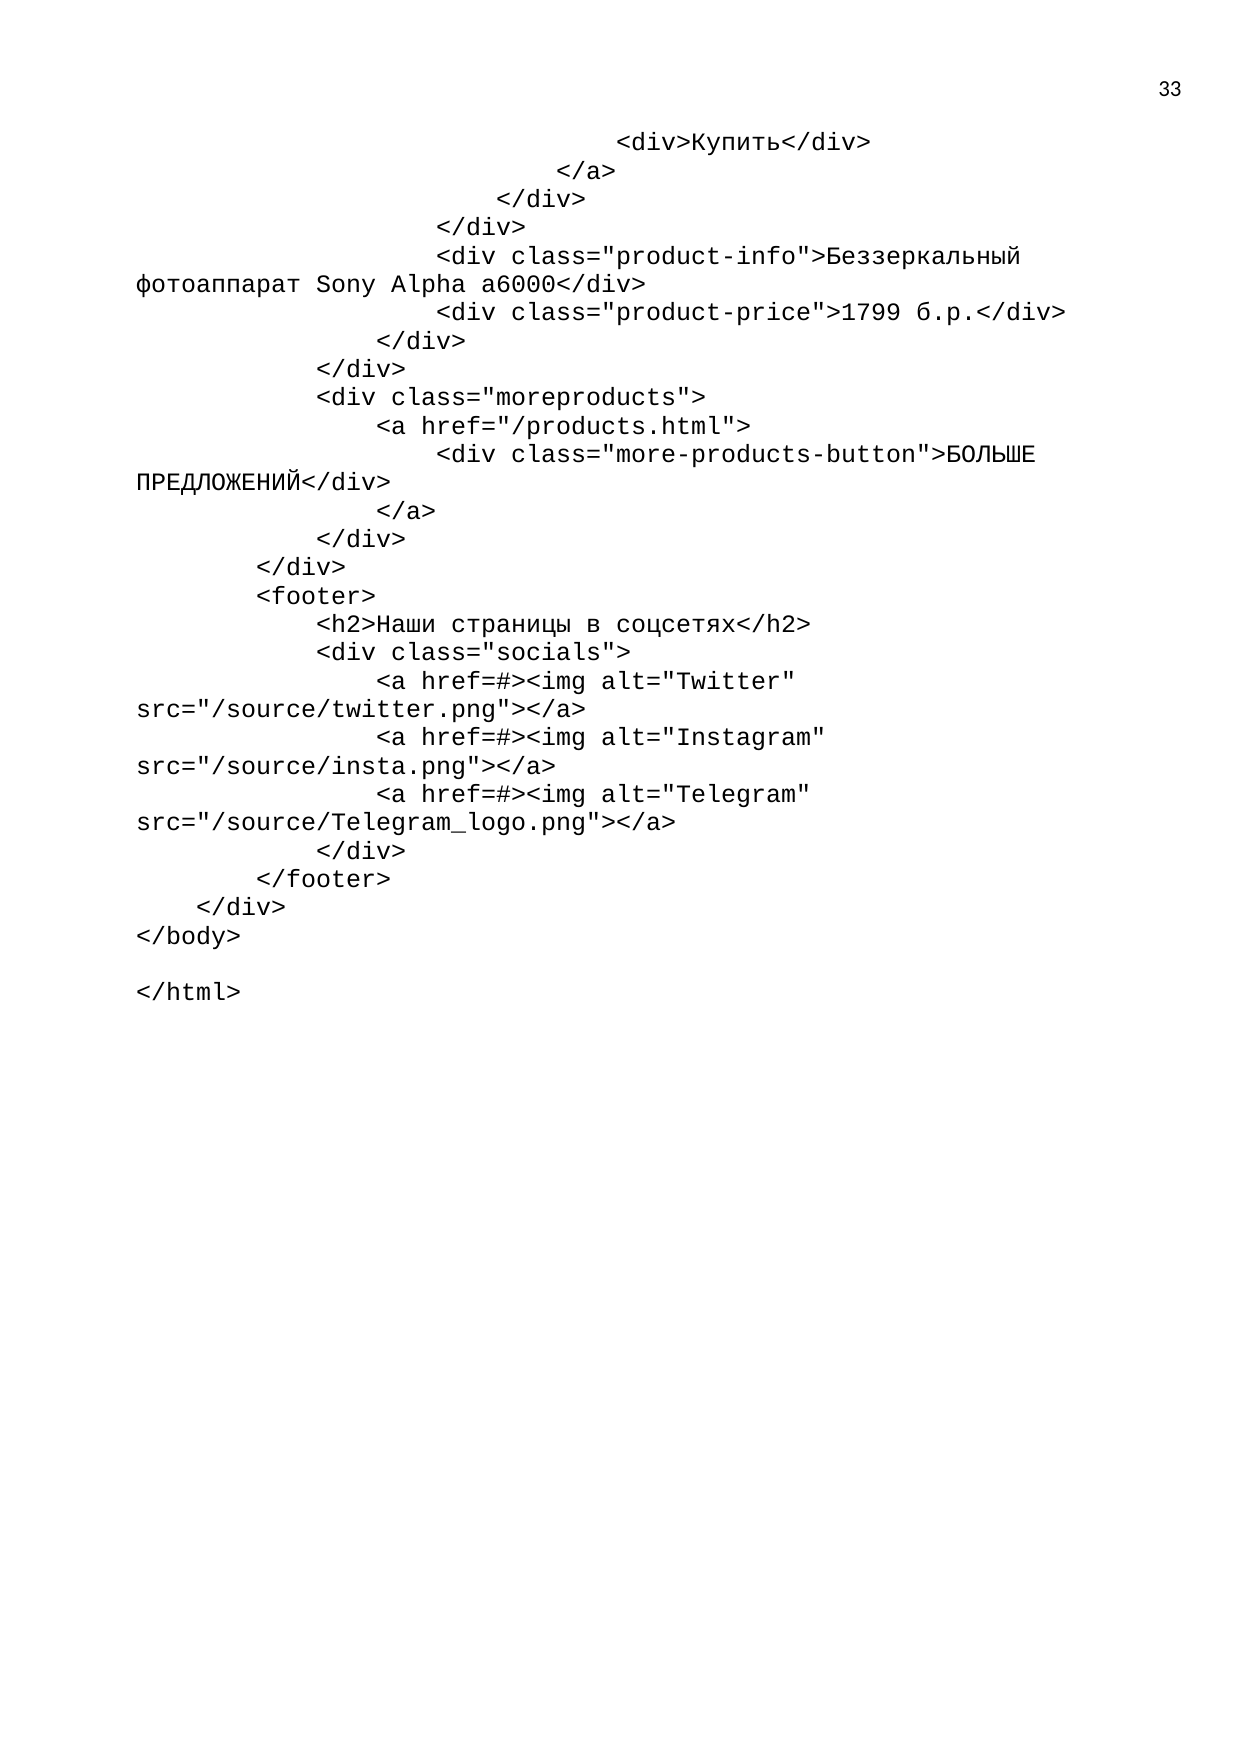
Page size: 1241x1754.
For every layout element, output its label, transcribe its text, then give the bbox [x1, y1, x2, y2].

text <a href=#><img alt="Instagram" src="/source/insta.png"></a> [136, 725, 1181, 782]
text </div> [136, 357, 1181, 385]
text </body> [136, 923, 1181, 952]
text <div>Купить</div> [136, 130, 1181, 158]
text </div> [136, 838, 1181, 867]
text </div> [136, 527, 1181, 555]
text </a> [136, 498, 1181, 527]
text </div> [136, 555, 1181, 583]
text </html> [136, 980, 1181, 1008]
text </a> [136, 158, 1181, 187]
text <div class="product-price">1799 б.р.</div> [136, 300, 1181, 328]
text <div class="socials"> [136, 640, 1181, 668]
text </div> [136, 187, 1181, 215]
text </footer> [136, 867, 1181, 895]
text <div class="more-products-button">БОЛЬШЕ ПРЕДЛОЖЕНИЙ</div> [136, 442, 1181, 498]
text </div> [136, 328, 1181, 357]
text <footer> [136, 583, 1181, 612]
text <div class="moreproducts"> [136, 385, 1181, 413]
text <a href=#><img alt="Telegram" src="/source/Telegram_logo.png"></a> [136, 782, 1181, 838]
text <a href=#><img alt="Twitter" src="/source/twitter.png"></a> [136, 668, 1181, 725]
text </div> [136, 895, 1181, 923]
text <a href="/products.html"> [136, 413, 1181, 442]
text <h2>Наши страницы в соцсетях</h2> [136, 612, 1181, 640]
text <div class="product-info">Беззеркальный фотоаппарат Sony Alpha a6000</div> [136, 243, 1181, 300]
text </div> [136, 215, 1181, 243]
